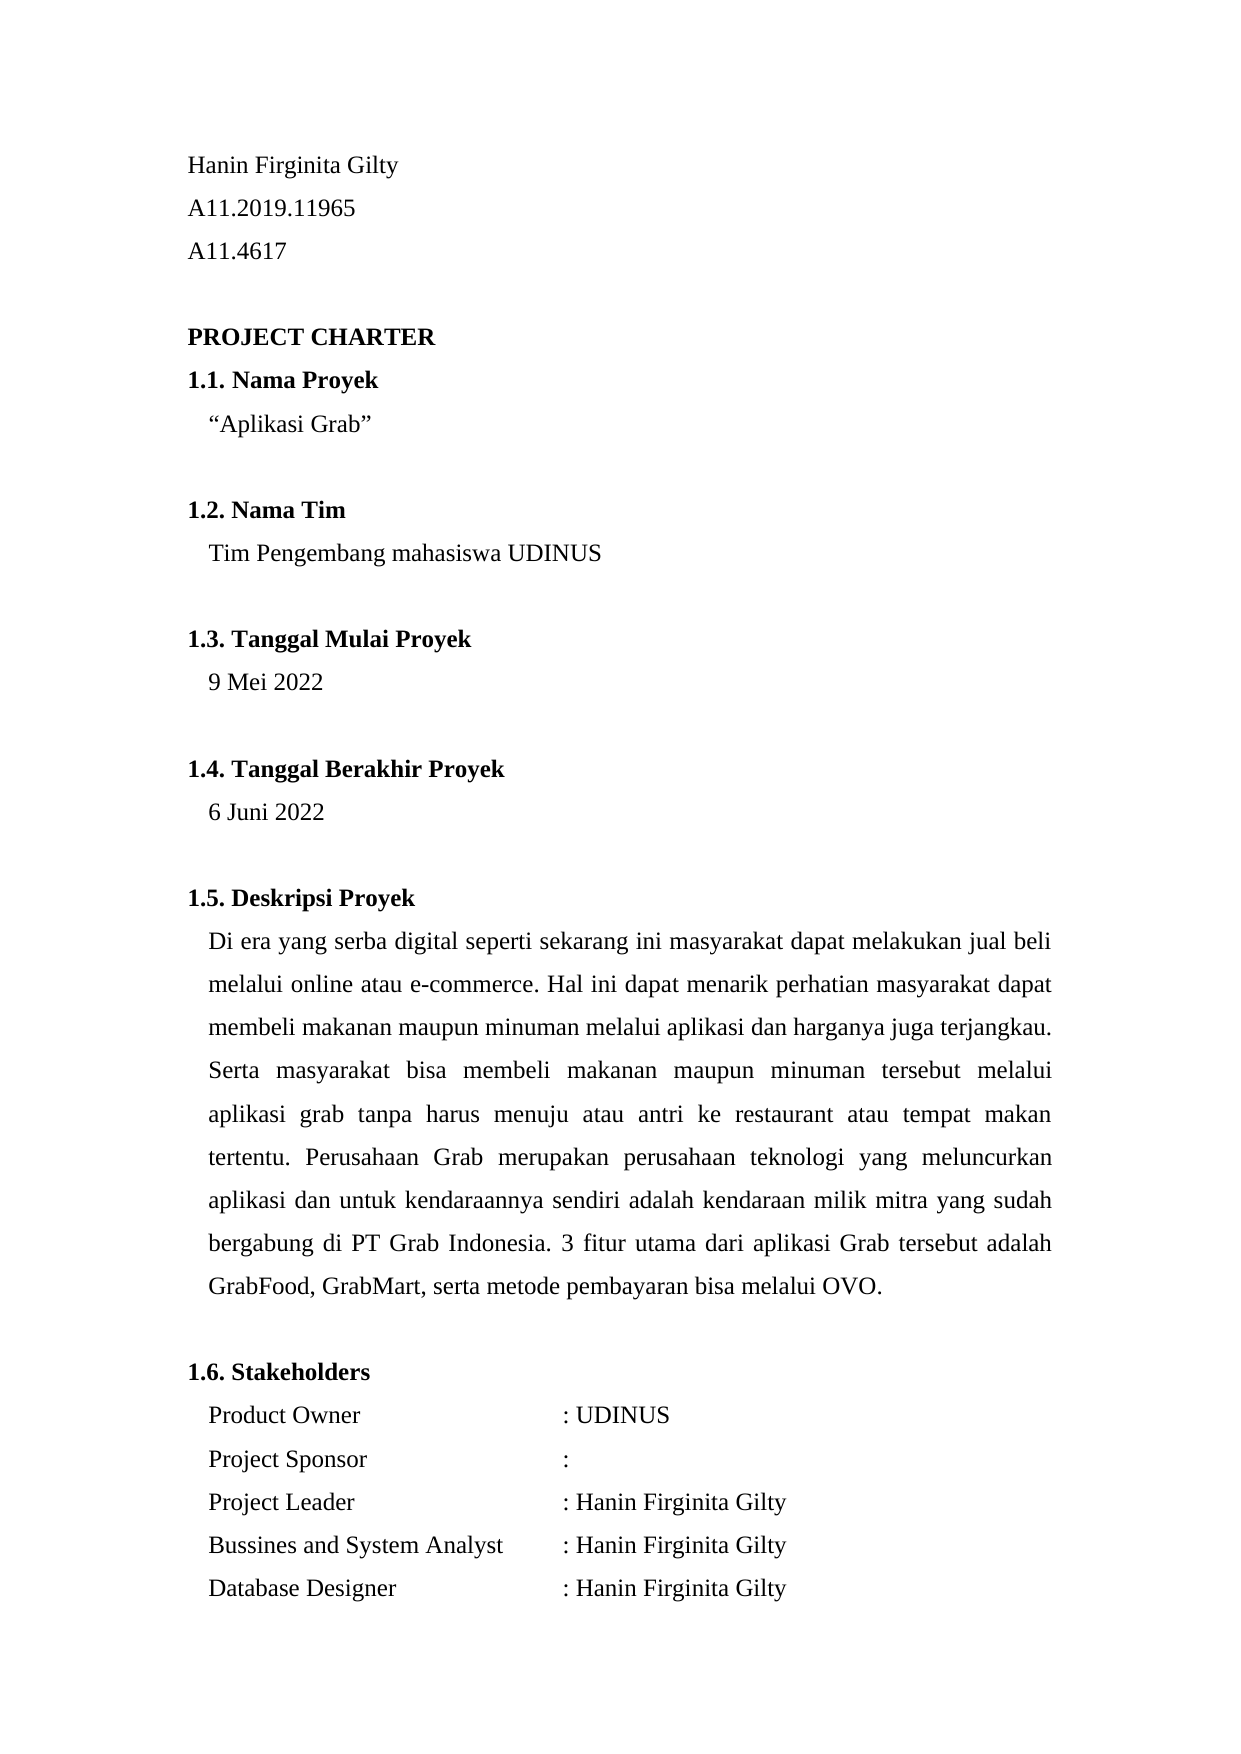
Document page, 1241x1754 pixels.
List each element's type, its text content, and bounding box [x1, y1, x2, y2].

list 6 Juni 2022 [208, 797, 1053, 826]
list 1.3. Tanggal Mulai Proyek [187, 624, 1053, 653]
list 1.5. Deskripsi Proyek [187, 883, 1053, 912]
list 9 Mei 2022 [208, 667, 1053, 696]
text A11.4617 [187, 236, 1053, 265]
list Project Sponsor : [208, 1444, 1053, 1472]
list Tim Pengembang mahasiswa UDINUS [208, 538, 1053, 567]
text PROJECT CHARTER [187, 322, 1053, 351]
text A11.2019.11965 [187, 193, 1053, 222]
list Database Designer : Hanin Firginita Gilty [208, 1573, 1053, 1602]
list Product Owner : UDINUS [208, 1401, 1053, 1429]
list 1.2. Nama Tim [187, 495, 1053, 524]
list “Aplikasi Grab” [208, 409, 1053, 437]
list 1.4. Tanggal Berakhir Proyek [187, 754, 1053, 782]
list 1.6. Stakeholders [187, 1357, 1053, 1386]
list Bussines and System Analyst : Hanin Firginita Gilty [208, 1530, 1053, 1559]
text Hanin Firginita Gilty [187, 150, 1053, 179]
list Di era yang serba digital seperti sekarang ini masyarakat dapat melakukan jual beli melalui online atau e-commerce. Hal ini dapat menarik perhatian masyarakat dapat membeli makanan maupun minuman melalui aplikasi dan harganya juga terjangkau. Serta masyarakat bisa membeli makanan maupun minuman tersebut melalui aplikasi grab tanpa harus menuju atau antri ke restaurant atau tempat makan tertentu. Perusahaan Grab merupakan perusahaan teknologi yang meluncurkan aplikasi dan untuk kendaraannya sendiri adalah kendaraan milik mitra yang sudah bergabung di PT Grab Indonesia. 3 fitur utama dari aplikasi Grab tersebut adalah GrabFood, GrabMart, serta metode pembayaran bisa melalui OVO. [208, 926, 1053, 1300]
list Project Leader : Hanin Firginita Gilty [208, 1487, 1053, 1516]
list Nama Proyek [187, 366, 1053, 394]
